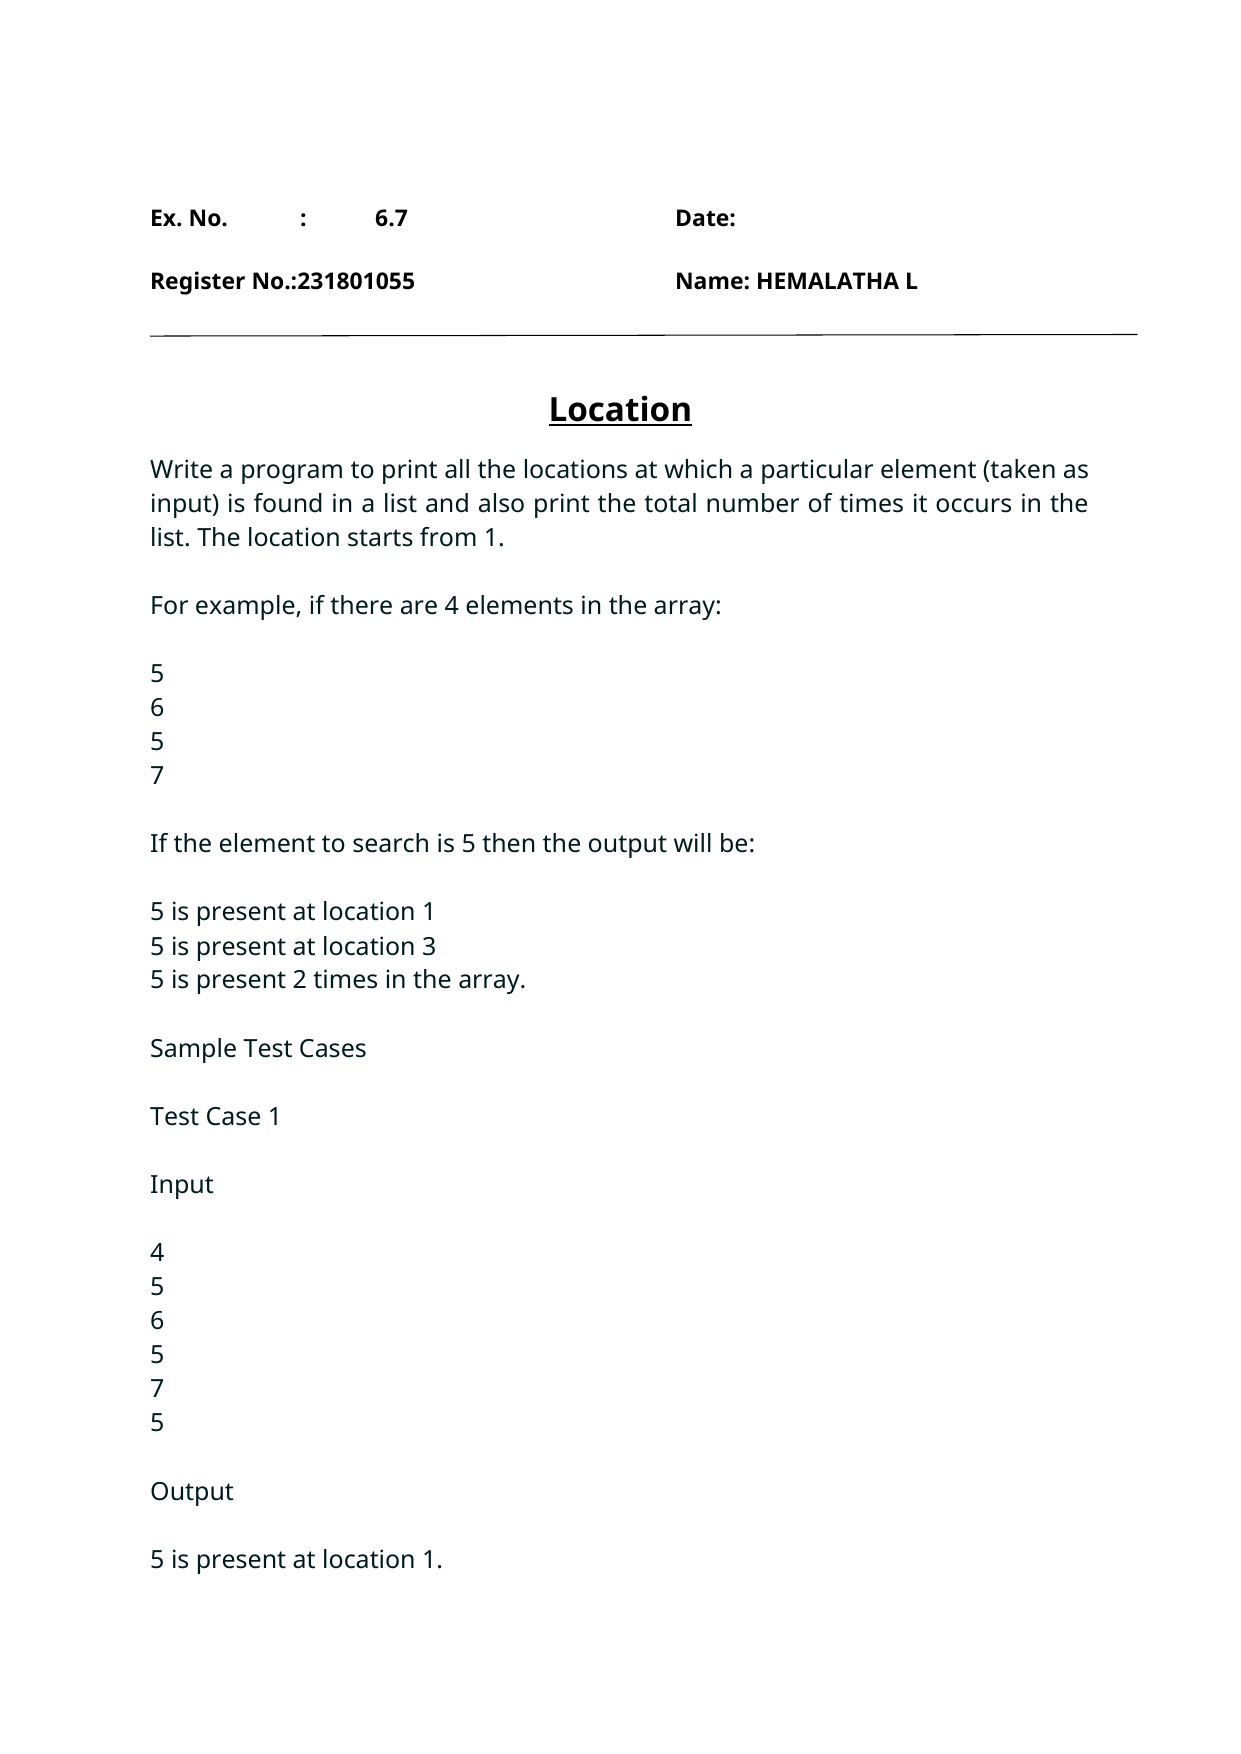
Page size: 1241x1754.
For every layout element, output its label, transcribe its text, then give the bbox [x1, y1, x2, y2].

text For example, if there are 4 elements in the array: [150, 587, 1090, 622]
text 5 [150, 656, 1090, 690]
text 5 is present at location 3 [150, 928, 1090, 962]
text 5 is present at location 1. [150, 1541, 1090, 1575]
text 6 [150, 1303, 1090, 1337]
text 5 is present 2 times in the array. [150, 962, 1090, 996]
text Sample Test Cases [150, 1030, 1090, 1064]
text 7 [150, 1371, 1090, 1405]
text 5 [150, 1405, 1090, 1439]
text Location [150, 386, 1090, 431]
text Write a program to print all the locations at which a particular element (taken as input) is found in a list and also print the total number of times it occurs in the list. The location starts from 1. [150, 451, 1090, 553]
text Test Case 1 [150, 1098, 1090, 1132]
text 5 [150, 1337, 1090, 1371]
text If the element to search is 5 then the output will be: [150, 826, 1090, 860]
text 5 [150, 724, 1090, 758]
text 6 [150, 690, 1090, 724]
text 4 [150, 1235, 1090, 1269]
text 5 [150, 1269, 1090, 1303]
text 5 is present at location 1 [150, 894, 1090, 928]
text Output [150, 1473, 1090, 1507]
text 7 [150, 758, 1090, 792]
text Input [150, 1167, 1090, 1201]
text Register No.:231801055 Name: HEMALATHA L [150, 265, 1090, 296]
text Ex. No. : 6.7 Date: [150, 202, 1090, 233]
